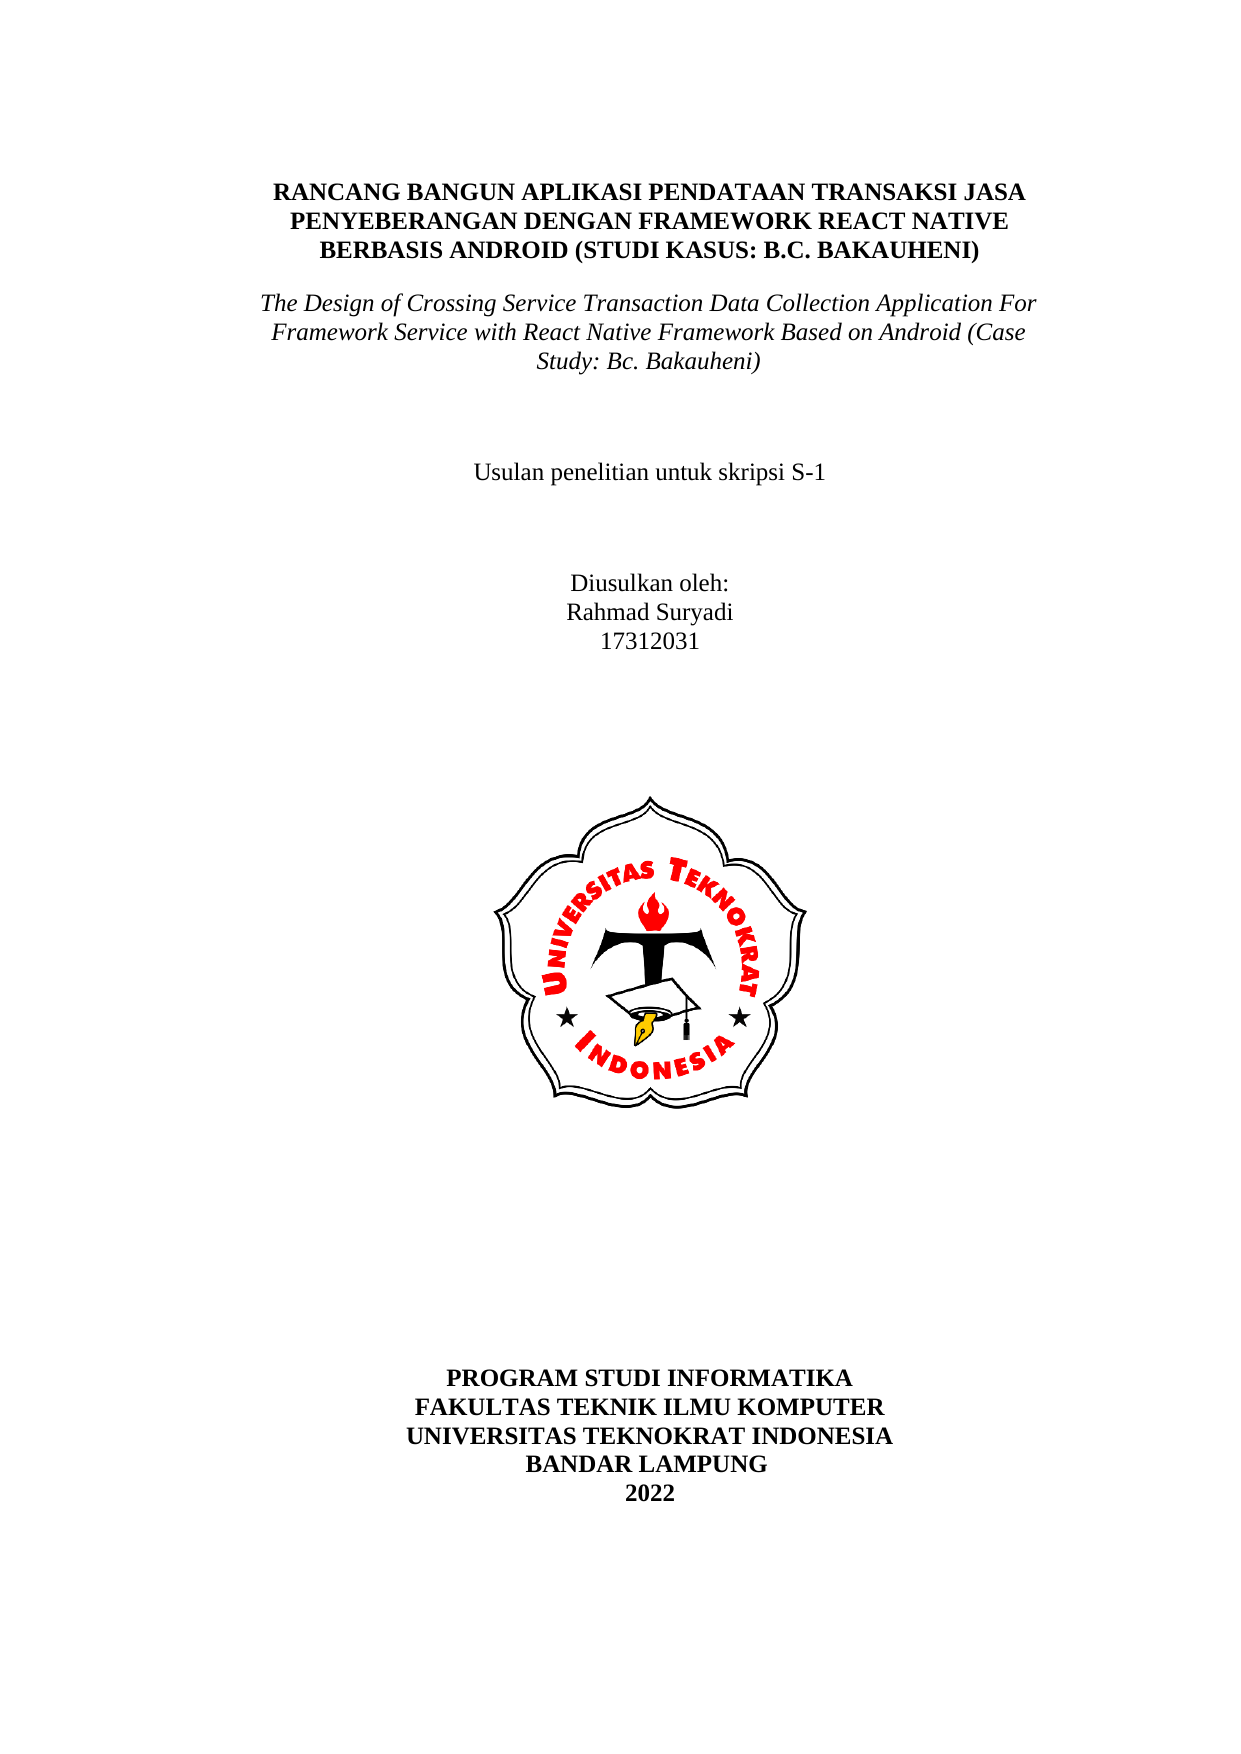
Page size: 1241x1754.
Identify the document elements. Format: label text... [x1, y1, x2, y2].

text BANDAR LAMPUNG [236, 1449, 1063, 1478]
picture [487, 791, 813, 1116]
text 2022 [236, 1478, 1063, 1507]
text RANCANG BANGUN APLIKASI PENDATAAN TRANSAKSI JASA PENYEBERANGAN DENGAN FRAMEWORK REACT NATIVE BERBASIS ANDROID (STUDI KASUS: B.C. BAKAUHENI) [236, 177, 1063, 263]
text Usulan penelitian untuk skripsi S-1 [236, 457, 1063, 486]
text 17312031 [236, 626, 1063, 655]
text PROGRAM STUDI INFORMATIKA [236, 1363, 1063, 1392]
text The Design of Crossing Service Transaction Data Collection Application For Framework Service with React Native Framework Based on Android (Case Study: Bc. Bakauheni) [236, 288, 1063, 403]
text UNIVERSITAS TEKNOKRAT INDONESIA [236, 1421, 1063, 1449]
text Diusulkan oleh: [236, 568, 1063, 597]
text FAKULTAS TEKNIK ILMU KOMPUTER [236, 1392, 1063, 1421]
text Rahmad Suryadi [236, 597, 1063, 626]
